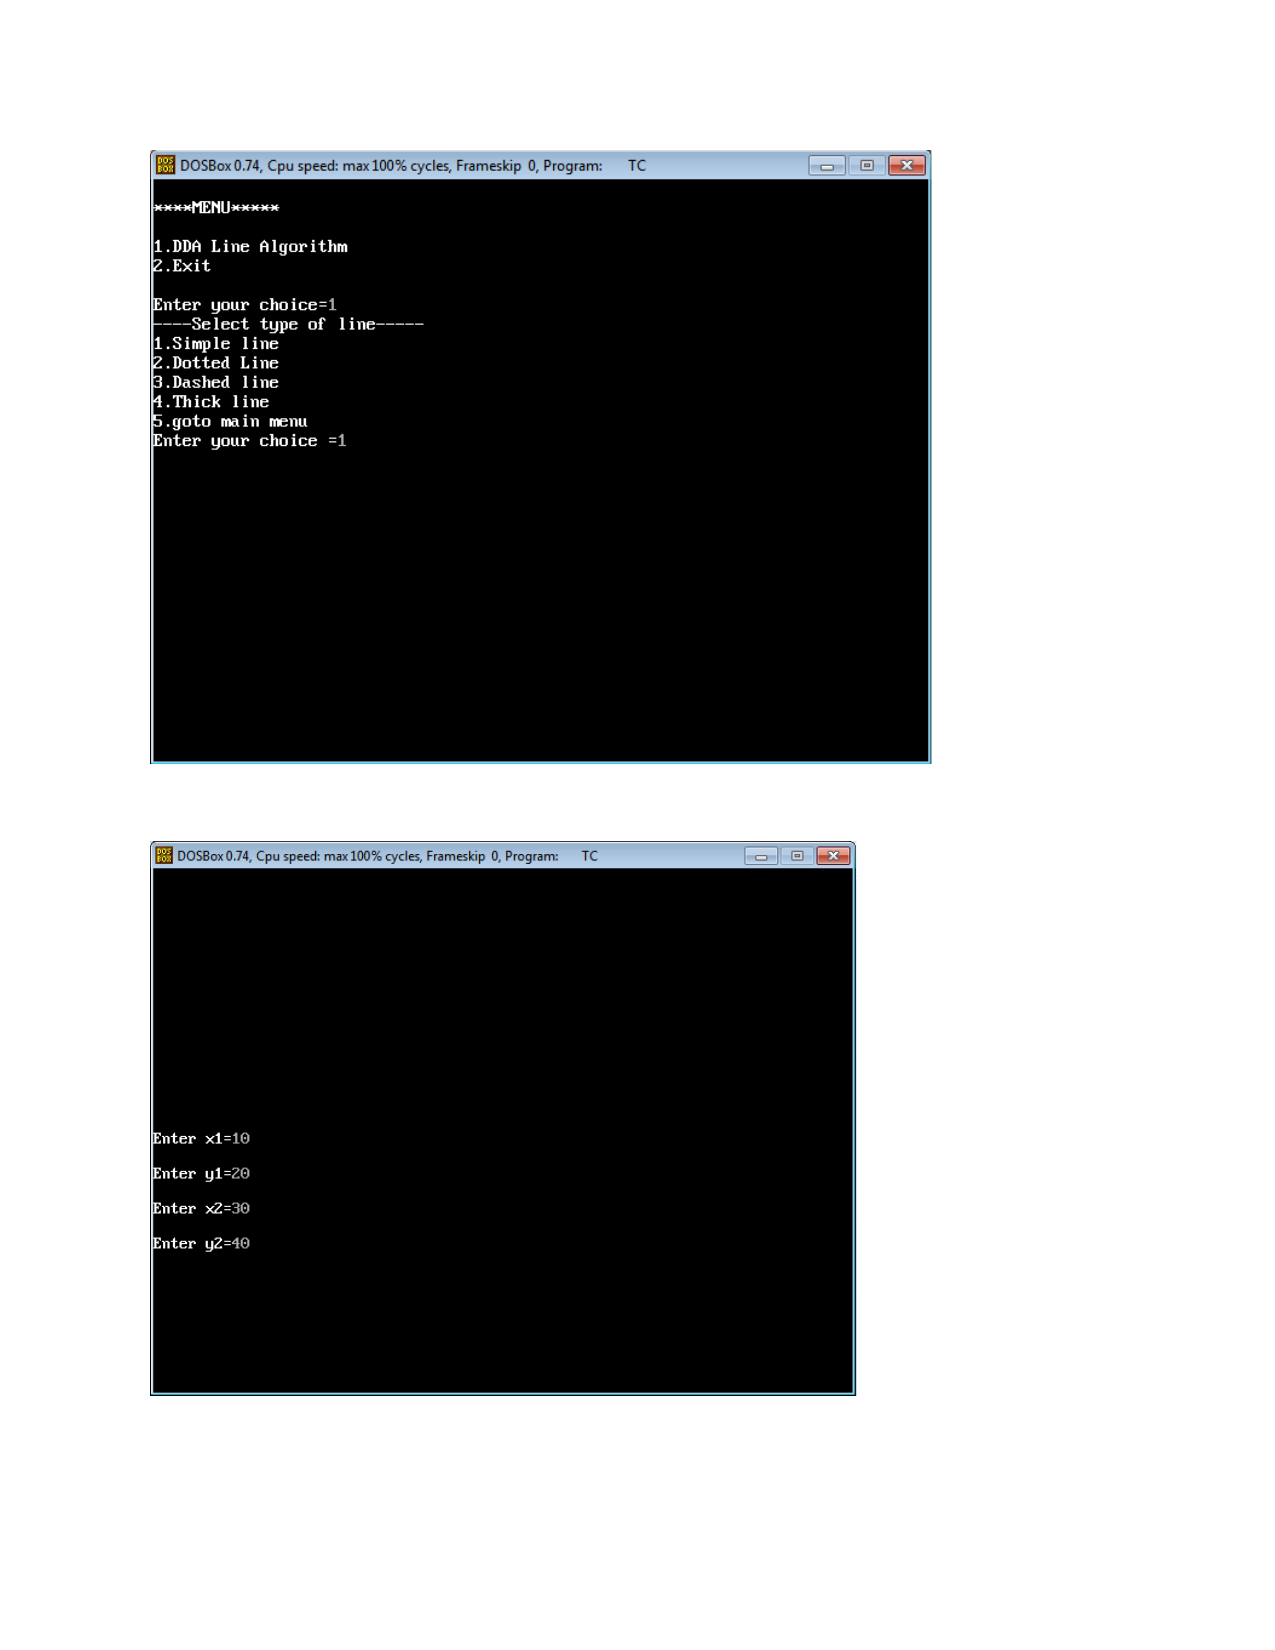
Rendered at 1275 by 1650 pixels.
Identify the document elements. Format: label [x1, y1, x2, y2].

picture [150, 150, 932, 764]
picture [150, 841, 857, 1396]
